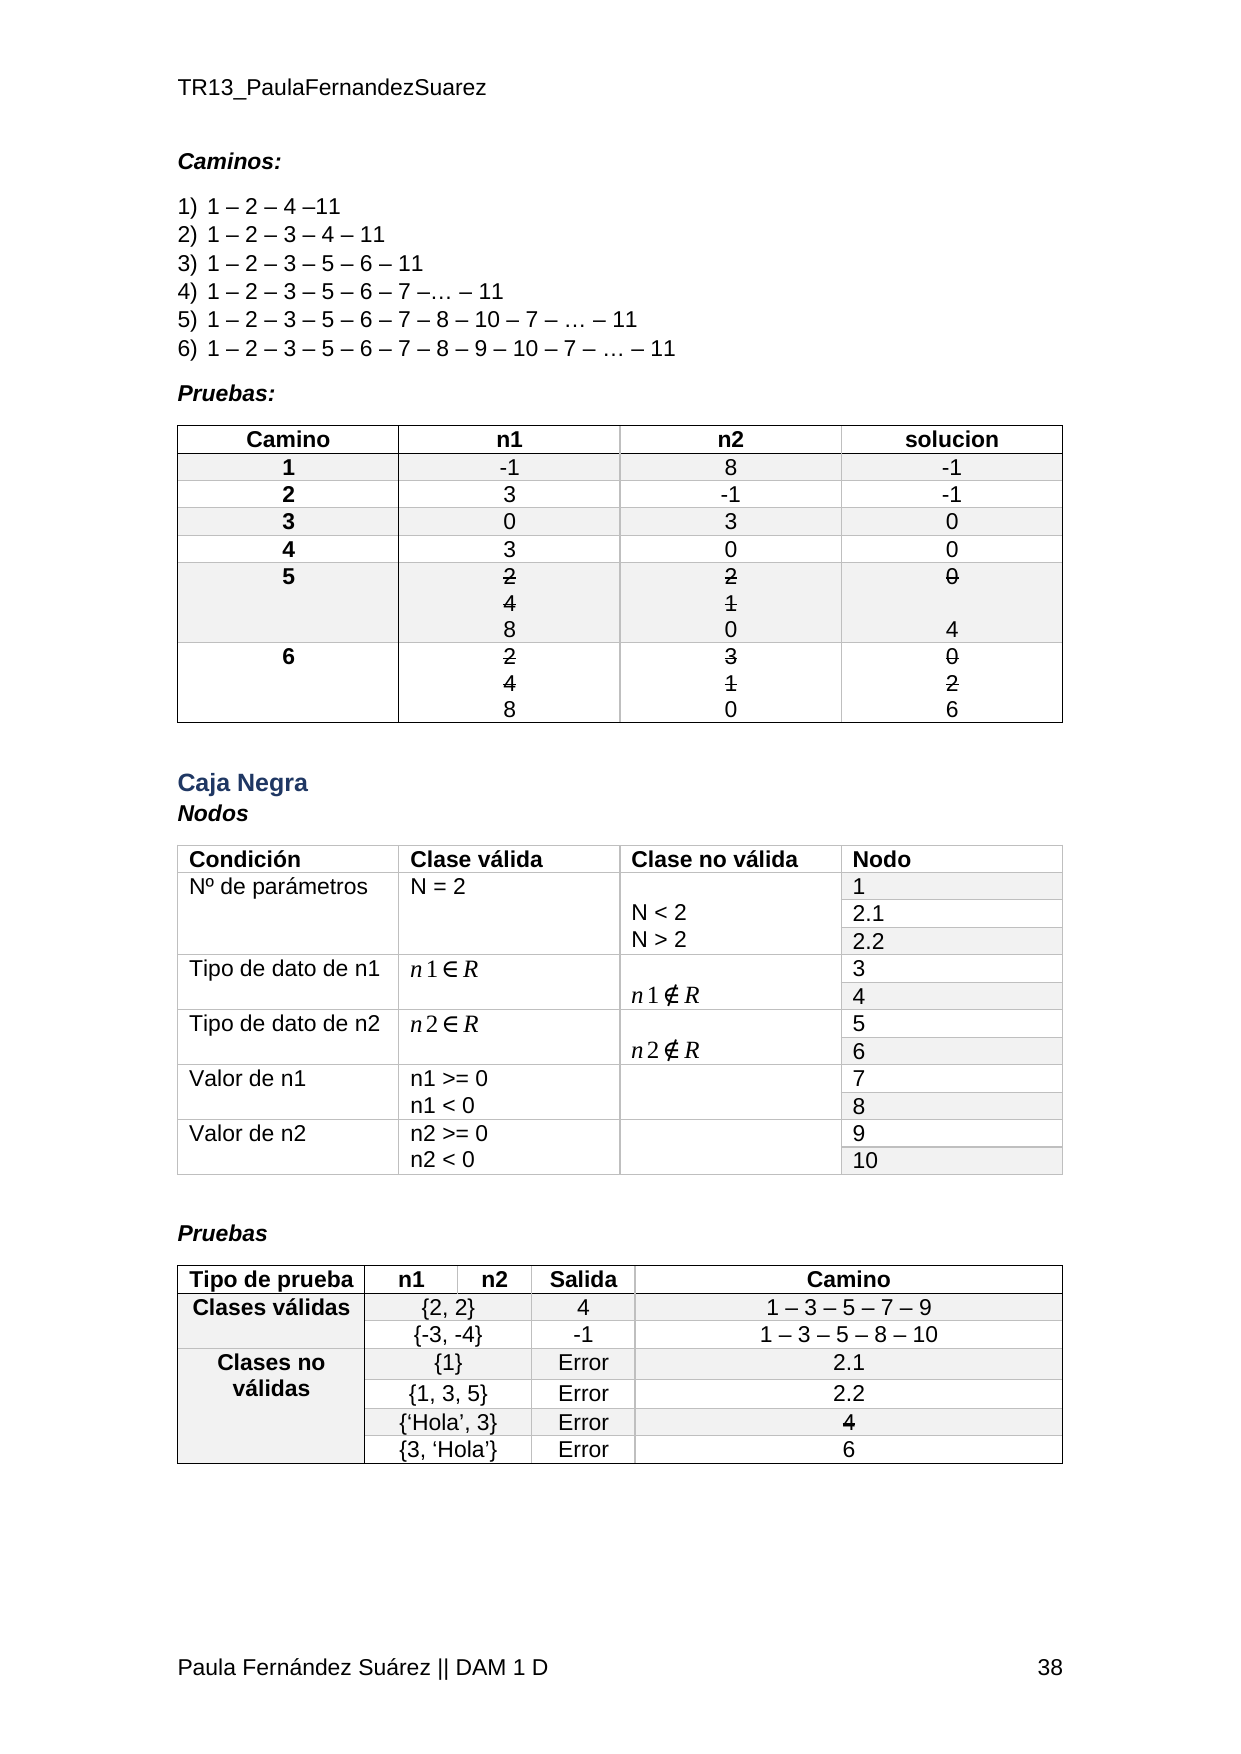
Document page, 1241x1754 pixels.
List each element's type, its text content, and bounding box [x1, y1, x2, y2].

table_cell 6 [178, 643, 398, 722]
table_cell [399, 955, 619, 1009]
subtitle Nodos [177, 799, 1063, 826]
table_cell 2.2 [842, 928, 1062, 954]
table_header n1 [365, 1266, 457, 1292]
table_cell -1 [621, 481, 841, 507]
table_cell 4 [532, 1294, 634, 1320]
table_cell Tipo de dato de n1 [178, 955, 398, 1009]
table_cell 5 [178, 563, 398, 642]
table_cell 1 – 3 – 5 – 8 – 10 [636, 1321, 1062, 1348]
table_cell Valor de n2 [178, 1120, 398, 1174]
table_cell 2.1 [636, 1349, 1062, 1379]
text Pruebas: [177, 380, 1063, 406]
table_cell 4 [636, 1409, 1062, 1435]
table_cell 3 [399, 481, 619, 507]
table_header Condición [178, 846, 398, 872]
table_cell 2 [178, 481, 398, 507]
table_cell 2 4 8 [399, 643, 619, 722]
table_cell 0 [842, 536, 1062, 562]
subtitle Caminos: [177, 148, 1063, 174]
table_cell 0 2 6 [842, 643, 1062, 722]
table_cell 3 1 0 [621, 643, 841, 722]
table_cell n2 >= 0 n2 < 0 [399, 1120, 619, 1174]
table_cell -1 [399, 454, 619, 480]
table_cell Clases no válidas [178, 1349, 364, 1463]
table_header Clase no válida [621, 846, 841, 872]
table_header n2 [458, 1266, 531, 1292]
table_cell 2 4 8 [399, 563, 619, 642]
table_cell Error [532, 1349, 634, 1379]
table_cell 5 [842, 1010, 1062, 1037]
list 1 – 2 – 3 – 5 – 6 – 11 [177, 249, 1063, 276]
table_cell Clases válidas [178, 1294, 364, 1348]
table_cell Error [532, 1409, 634, 1435]
table_header Salida [532, 1266, 634, 1292]
table_cell 2 1 0 [621, 563, 841, 642]
table_header Camino [636, 1266, 1062, 1292]
table_cell 6 [842, 1038, 1062, 1064]
list 1 – 2 – 3 – 4 – 11 [177, 221, 1063, 247]
table_cell 0 4 [842, 563, 1062, 642]
table_cell [621, 955, 841, 1009]
table_header n2 [621, 426, 841, 452]
table_cell 0 [842, 508, 1062, 535]
table_cell 2.1 [842, 900, 1062, 927]
subtitle Pruebas [177, 1220, 1063, 1246]
table_cell 4 [178, 536, 398, 562]
table_cell -1 [532, 1321, 634, 1348]
table_cell 10 [842, 1148, 1062, 1174]
table_cell 9 [842, 1120, 1062, 1146]
table_cell 7 [842, 1065, 1062, 1092]
table_cell 3 [621, 508, 841, 535]
table_cell [621, 1010, 841, 1064]
table_cell Error [532, 1436, 634, 1463]
table_cell {2, 2} [365, 1294, 531, 1320]
table_cell 8 [621, 454, 841, 480]
subtitle Caja Negra [177, 768, 1063, 797]
table_cell -1 [842, 454, 1062, 480]
table_cell [621, 1065, 841, 1119]
table_cell 0 [399, 508, 619, 535]
table_cell 4 [842, 983, 1062, 1009]
table_cell {1} [365, 1349, 531, 1379]
table_cell {‘Hola’, 3} [365, 1409, 531, 1435]
table_cell 1 [842, 873, 1062, 899]
table_cell Valor de n1 [178, 1065, 398, 1119]
table_header Camino [178, 426, 398, 452]
list 1 – 2 – 4 –11 [177, 193, 1063, 219]
table_cell 8 [842, 1093, 1062, 1119]
table_cell 2.2 [636, 1380, 1062, 1408]
table_cell N < 2 N > 2 [621, 873, 841, 954]
table_header Nodo [842, 846, 1062, 872]
table_cell [399, 1010, 619, 1064]
table_cell [621, 1120, 841, 1174]
table_cell {-3, -4} [365, 1321, 531, 1348]
table_header Clase válida [399, 846, 619, 872]
table_cell 6 [636, 1436, 1062, 1463]
table_cell {1, 3, 5} [365, 1380, 531, 1408]
table_cell 3 [178, 508, 398, 535]
table_cell 3 [842, 955, 1062, 982]
list 1 – 2 – 3 – 5 – 6 – 7 – 8 – 10 – 7 – … – 11 [177, 306, 1063, 333]
table_cell Nº de parámetros [178, 873, 398, 954]
table_cell -1 [842, 481, 1062, 507]
table_cell Tipo de dato de n2 [178, 1010, 398, 1064]
table_cell 3 [399, 536, 619, 562]
table_cell 1 [178, 454, 398, 480]
table_cell Error [532, 1380, 634, 1408]
table_header Tipo de prueba [178, 1266, 364, 1292]
list 1 – 2 – 3 – 5 – 6 – 7 – 8 – 9 – 10 – 7 – … – 11 [177, 335, 1063, 361]
table_header solucion [842, 426, 1062, 452]
table_cell 1 – 3 – 5 – 7 – 9 [636, 1294, 1062, 1320]
table_cell {3, ‘Hola’} [365, 1436, 531, 1463]
table_header n1 [399, 426, 619, 452]
list 1 – 2 – 3 – 5 – 6 – 7 –… – 11 [177, 278, 1063, 304]
table_cell N = 2 [399, 873, 619, 954]
table_cell n1 >= 0 n1 < 0 [399, 1065, 619, 1119]
table_cell 0 [621, 536, 841, 562]
